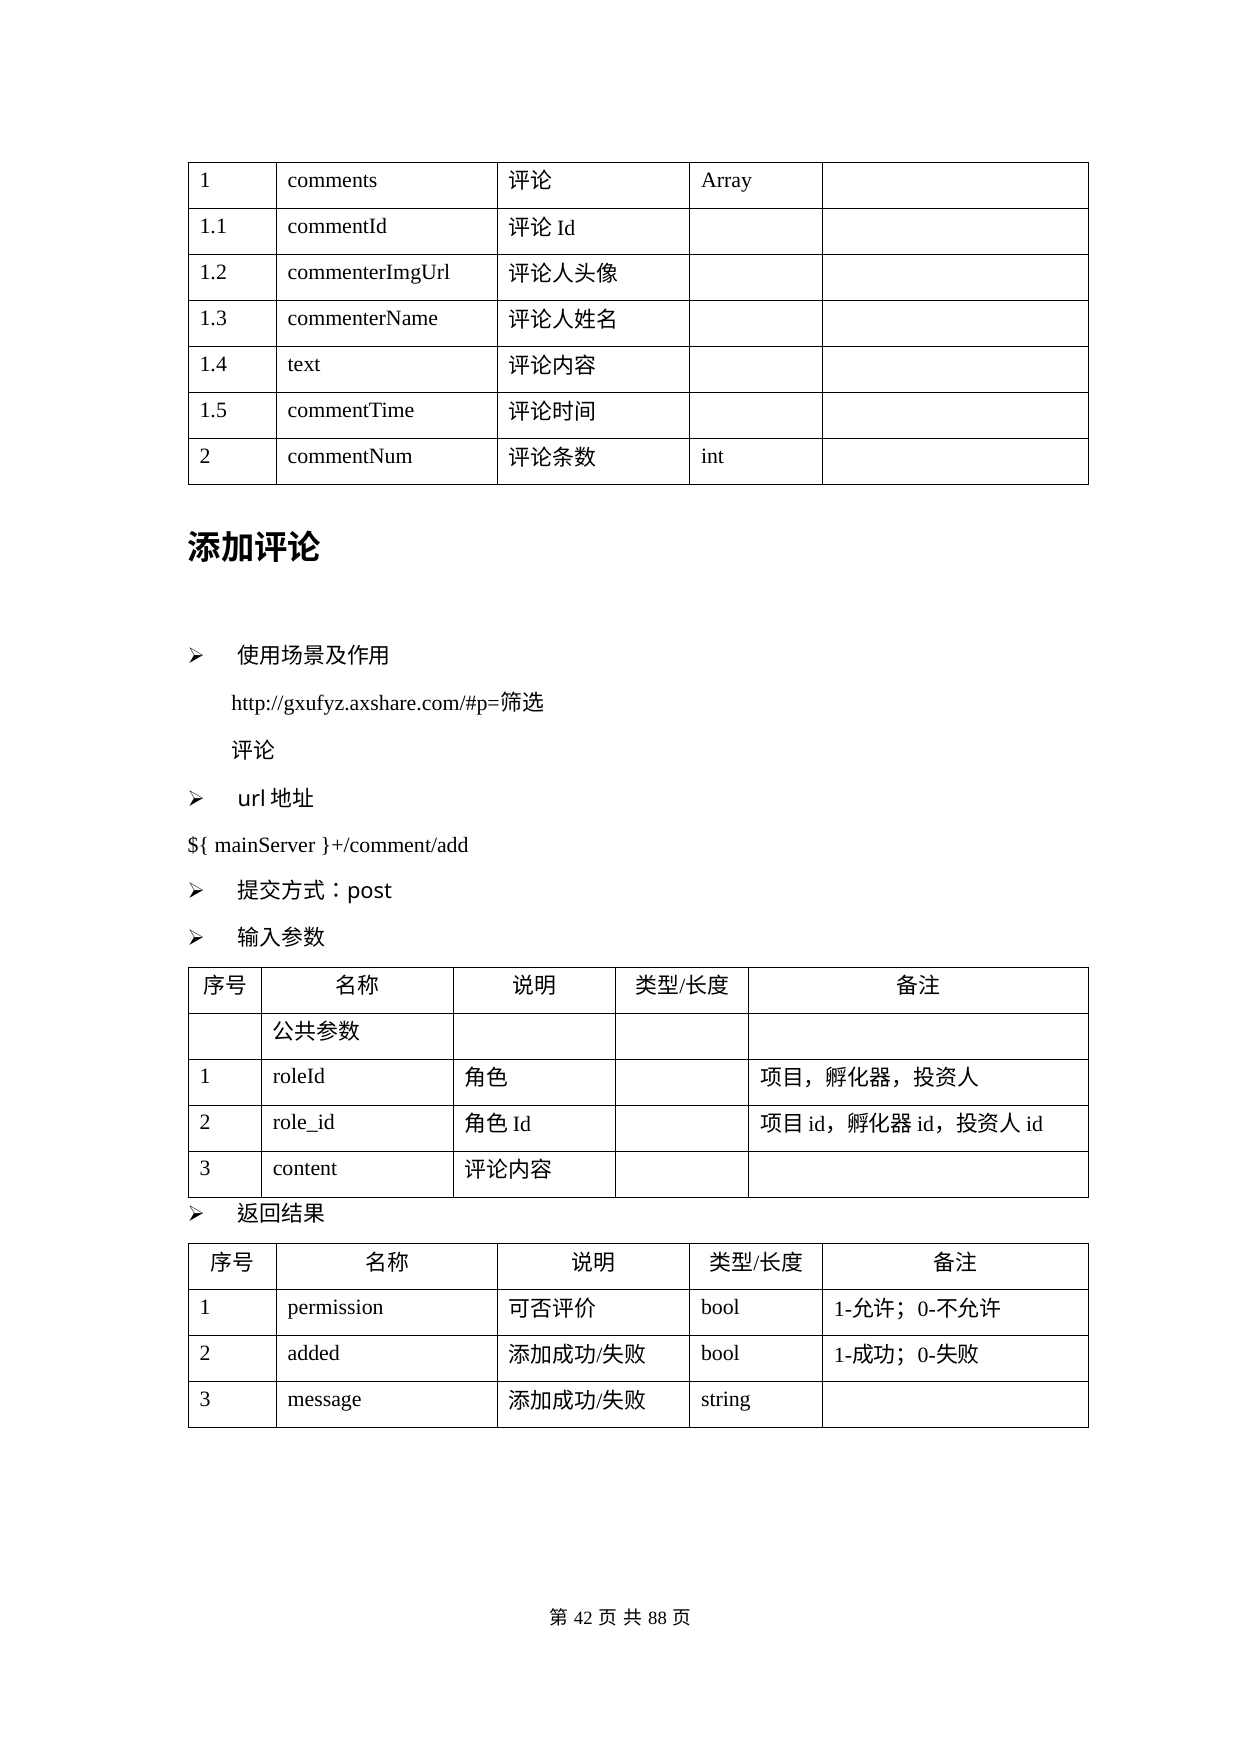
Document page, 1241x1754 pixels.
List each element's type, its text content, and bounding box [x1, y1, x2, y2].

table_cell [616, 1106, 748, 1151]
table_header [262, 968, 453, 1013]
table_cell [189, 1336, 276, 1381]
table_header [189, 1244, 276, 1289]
text http://gxufyz.axshare.com/#p=筛选 [187, 685, 1053, 717]
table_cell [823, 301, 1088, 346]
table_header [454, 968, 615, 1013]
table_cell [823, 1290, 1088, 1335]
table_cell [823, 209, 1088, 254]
text ${ mainServer }+/comment/add [187, 829, 1053, 861]
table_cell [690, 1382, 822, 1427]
list url地址 [187, 781, 1053, 814]
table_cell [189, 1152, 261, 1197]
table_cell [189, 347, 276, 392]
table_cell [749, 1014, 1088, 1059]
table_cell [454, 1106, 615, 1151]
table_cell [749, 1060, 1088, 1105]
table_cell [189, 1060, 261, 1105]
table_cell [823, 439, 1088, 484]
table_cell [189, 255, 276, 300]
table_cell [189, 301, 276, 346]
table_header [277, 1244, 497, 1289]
list 输入参数 [187, 921, 1053, 954]
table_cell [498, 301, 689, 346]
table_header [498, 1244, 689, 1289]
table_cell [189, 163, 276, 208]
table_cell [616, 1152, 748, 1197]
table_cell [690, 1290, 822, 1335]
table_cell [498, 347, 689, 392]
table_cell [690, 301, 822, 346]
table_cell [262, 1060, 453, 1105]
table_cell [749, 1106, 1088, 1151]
text 评论 [187, 733, 1053, 766]
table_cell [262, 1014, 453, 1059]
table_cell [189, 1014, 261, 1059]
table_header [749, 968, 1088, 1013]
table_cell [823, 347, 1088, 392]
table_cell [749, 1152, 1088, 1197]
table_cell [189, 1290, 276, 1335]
list 提交方式：post [187, 874, 1053, 906]
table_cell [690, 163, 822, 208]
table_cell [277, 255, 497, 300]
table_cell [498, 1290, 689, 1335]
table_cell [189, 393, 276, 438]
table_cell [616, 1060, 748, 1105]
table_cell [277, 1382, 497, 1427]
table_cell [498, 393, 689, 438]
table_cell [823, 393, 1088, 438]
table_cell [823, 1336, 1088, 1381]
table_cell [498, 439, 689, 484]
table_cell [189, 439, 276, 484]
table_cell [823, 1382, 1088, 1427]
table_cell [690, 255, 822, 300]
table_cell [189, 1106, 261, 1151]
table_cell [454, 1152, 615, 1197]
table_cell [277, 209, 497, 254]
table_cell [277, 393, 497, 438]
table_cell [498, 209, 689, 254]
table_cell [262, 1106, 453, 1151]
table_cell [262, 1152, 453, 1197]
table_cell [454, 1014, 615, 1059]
list 使用场景及作用 [187, 639, 1053, 672]
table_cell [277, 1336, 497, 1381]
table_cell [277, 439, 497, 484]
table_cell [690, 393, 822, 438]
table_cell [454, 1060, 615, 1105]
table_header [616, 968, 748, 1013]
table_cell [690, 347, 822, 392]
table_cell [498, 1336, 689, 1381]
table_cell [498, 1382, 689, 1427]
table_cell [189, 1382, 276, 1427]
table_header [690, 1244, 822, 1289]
subtitle 添加评论 [187, 512, 1053, 577]
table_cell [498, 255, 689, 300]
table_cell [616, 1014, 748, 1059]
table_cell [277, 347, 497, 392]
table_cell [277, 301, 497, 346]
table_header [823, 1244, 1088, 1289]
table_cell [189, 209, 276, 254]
list 返回结果 [187, 1198, 1053, 1230]
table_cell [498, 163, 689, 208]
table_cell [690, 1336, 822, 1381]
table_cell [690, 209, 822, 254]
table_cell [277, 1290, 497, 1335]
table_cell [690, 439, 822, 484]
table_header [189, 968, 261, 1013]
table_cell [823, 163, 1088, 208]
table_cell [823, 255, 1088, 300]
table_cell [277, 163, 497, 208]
